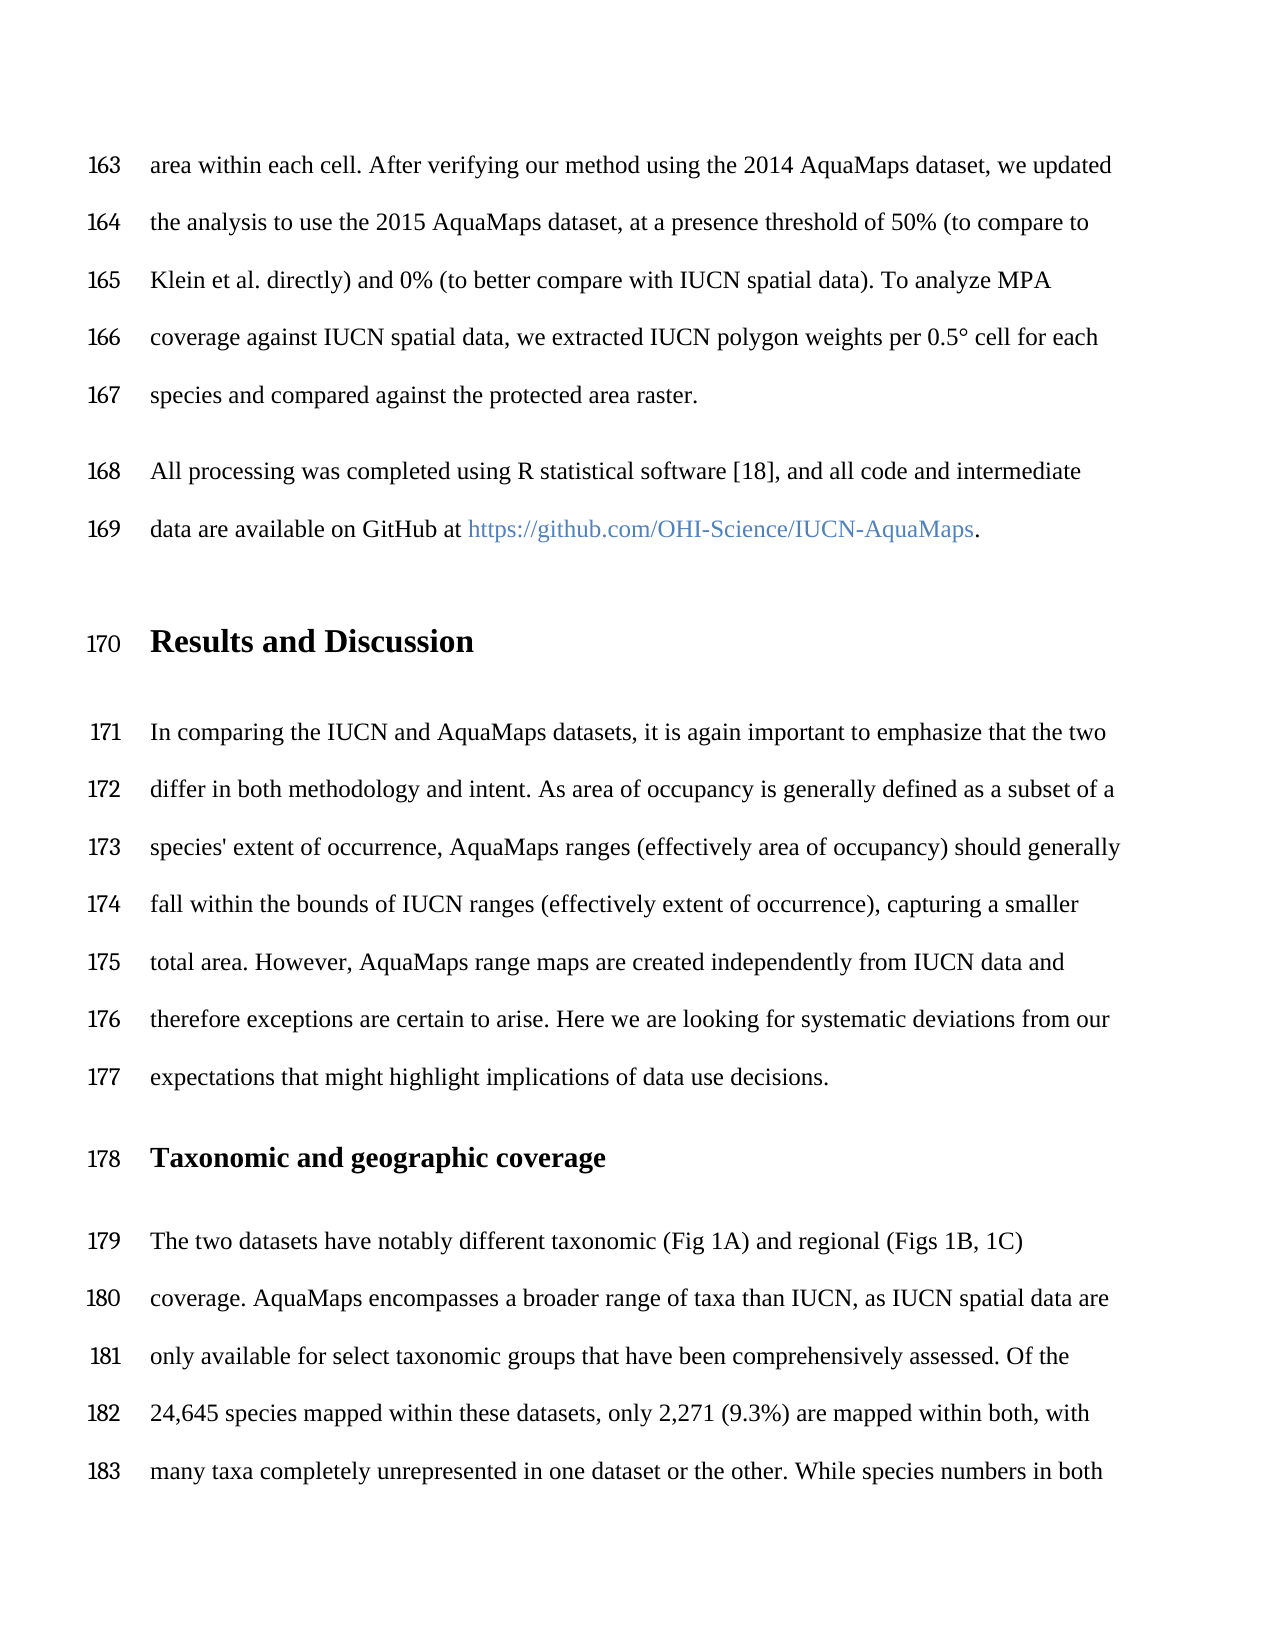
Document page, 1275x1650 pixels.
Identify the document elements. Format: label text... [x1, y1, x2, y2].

text In comparing the IUCN and AquaMaps datasets, it is again important to emphasize that the two differ in both methodology and intent. As area of occupancy is generally defined as a subset of a species' extent of occurrence, AquaMaps ranges (effectively area of occupancy) should generally fall within the bounds of IUCN ranges (effectively extent of occurrence), capturing a smaller total area. However, AquaMaps range maps are created independently from IUCN data and therefore exceptions are certain to arise. Here we are looking for systematic deviations from our expectations that might highlight implications of data use decisions. [150, 717, 1125, 1090]
text All processing was completed using R statistical software [18], and all code and intermediate data are available on GitHub at https://github.com/OHI-Science/IUCN-AquaMaps. [150, 456, 1125, 542]
subtitle Taxonomic and geographic coverage [150, 1140, 1125, 1173]
subtitle Results and Discussion [150, 621, 1125, 659]
